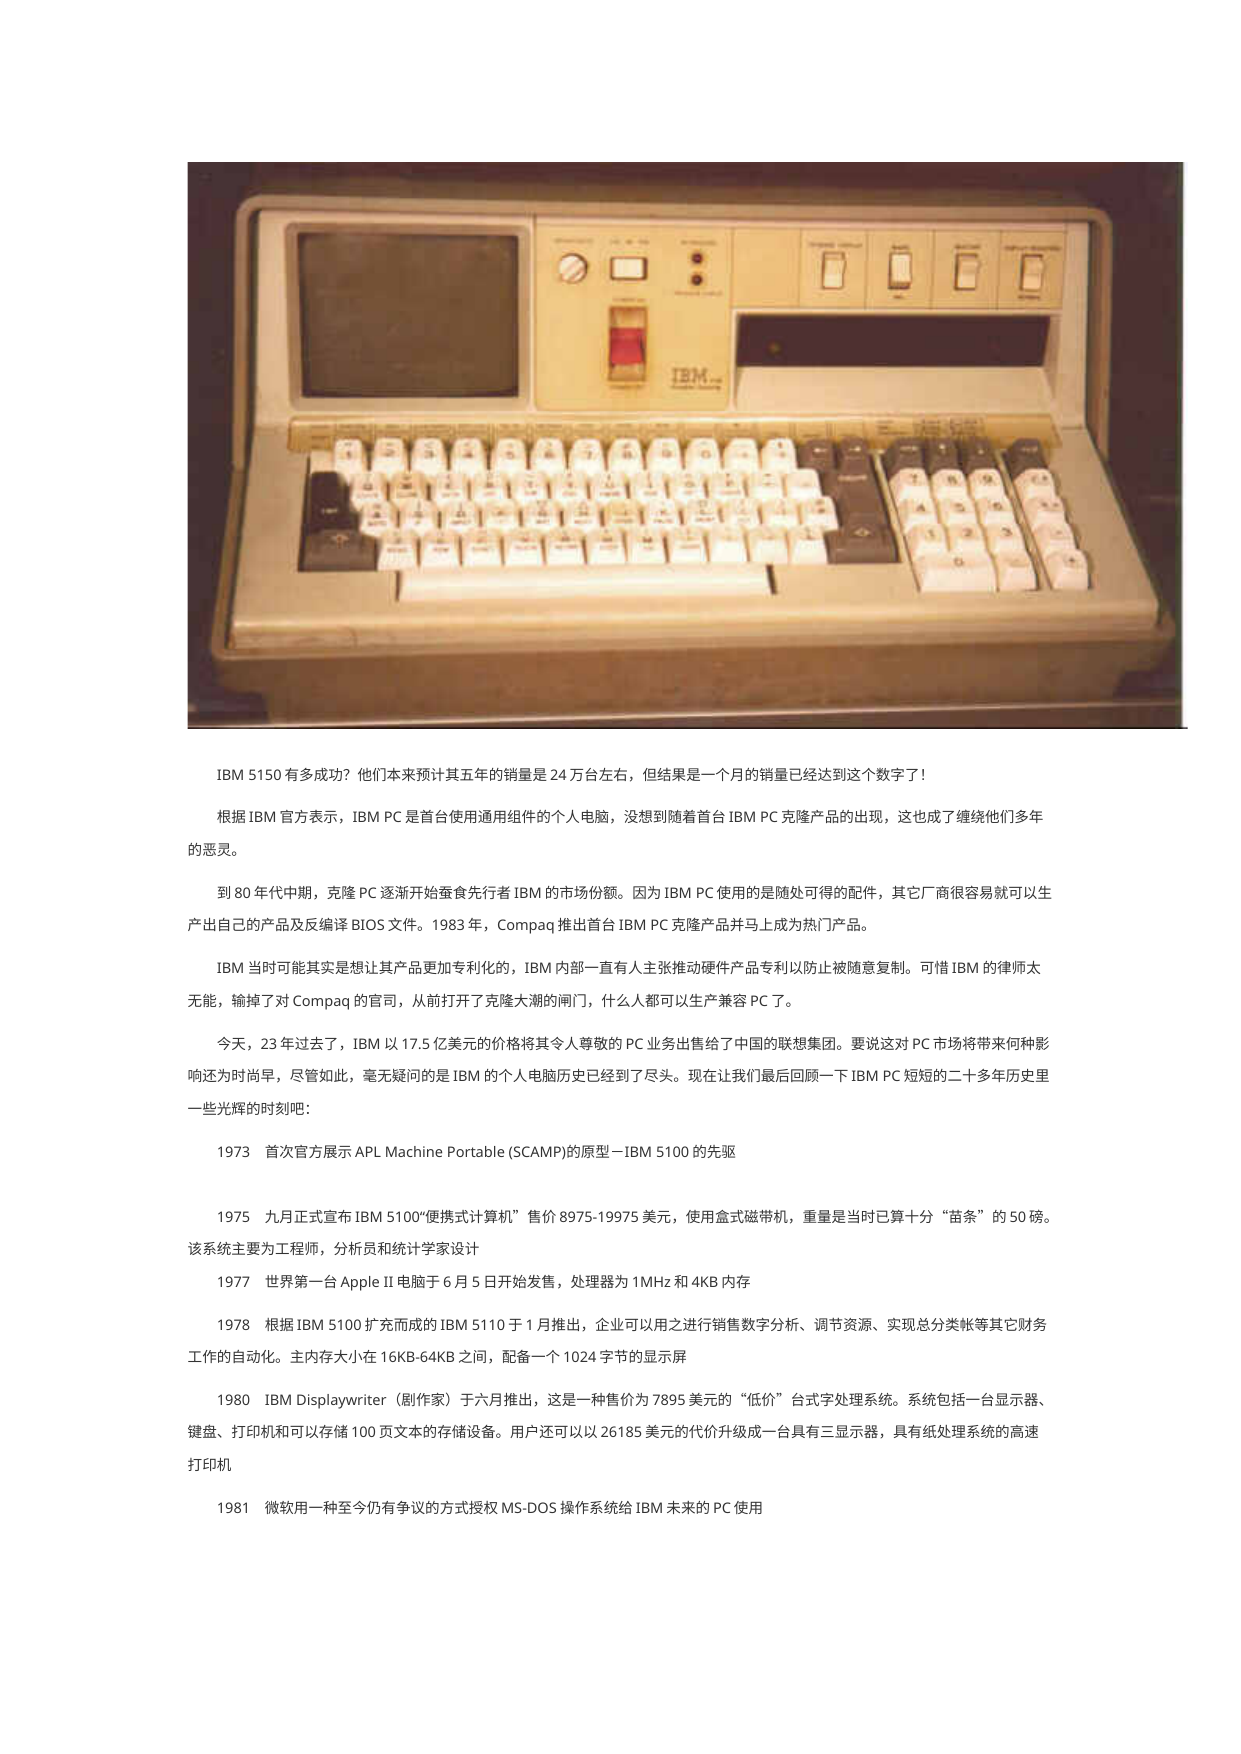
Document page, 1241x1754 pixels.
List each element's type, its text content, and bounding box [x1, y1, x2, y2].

text 今天，23年过去了，IBM以17.5亿美元的价格将其令人尊敬的PC业务出售给了中国的联想集团。要说这对PC市场将带来何种影响还为时尚早，尽管如此，毫无疑问的是IBM的个人电脑历史已经到了尽头。现在让我们最后回顾一下IBM PC短短的二十多年历史里一些光辉的时刻吧： [187, 1027, 1053, 1124]
text 1977 世界第一台Apple II电脑于6月5日开始发售，处理器为1MHz和4KB内存 [187, 1264, 1053, 1297]
text 1981 微软用一种至今仍有争议的方式授权MS-DOS操作系统给IBM未来的PC使用 [187, 1491, 1053, 1523]
text 1973 首次官方展示APL Machine Portable (SCAMP)的原型－IBM 5100的先驱 1975 九月正式宣布IBM 5100“便携式计算机”售价8975-19975美元，使用盒式磁带机，重量是当时已算十分“苗条”的50磅。该系统主要为工程师，分析员和统计学家设计 [187, 1134, 1053, 1264]
text IBM当时可能其实是想让其产品更加专利化的，IBM内部一直有人主张推动硬件产品专利以防止被随意复制。可惜IBM的律师太无能，输掉了对Compaq的官司，从前打开了克隆大潮的闸门，什么人都可以生产兼容PC了。 [187, 951, 1053, 1016]
text IBM 5150有多成功？他们本来预计其五年的销量是24万台左右，但结果是一个月的销量已经达到这个数字了！ [187, 757, 1053, 790]
text 1978 根据IBM 5100扩充而成的IBM 5110于1月推出，企业可以用之进行销售数字分析、调节资源、实现总分类帐等其它财务工作的自动化。主内存大小在16KB-64KB之间，配备一个1024字节的显示屏 [187, 1307, 1053, 1372]
text 1980 IBM Displaywriter（剧作家）于六月推出，这是一种售价为7895美元的“低价”台式字处理系统。系统包括一台显示器、键盘、打印机和可以存储100页文本的存储设备。用户还可以以26185美元的代价升级成一台具有三显示器，具有纸处理系统的高速打印机 [187, 1383, 1053, 1480]
text 到80年代中期，克隆PC逐渐开始蚕食先行者IBM的市场份额。因为IBM PC使用的是随处可得的配件，其它厂商很容易就可以生产出自己的产品及反编译BIOS文件。1983年，Compaq推出首台IBM PC克隆产品并马上成为热门产品。 [187, 876, 1053, 941]
text 根据IBM官方表示，IBM PC是首台使用通用组件的个人电脑，没想到随着首台IBM PC克隆产品的出现，这也成了缠绕他们多年的恶灵。 [187, 800, 1053, 865]
picture [187, 162, 1188, 729]
